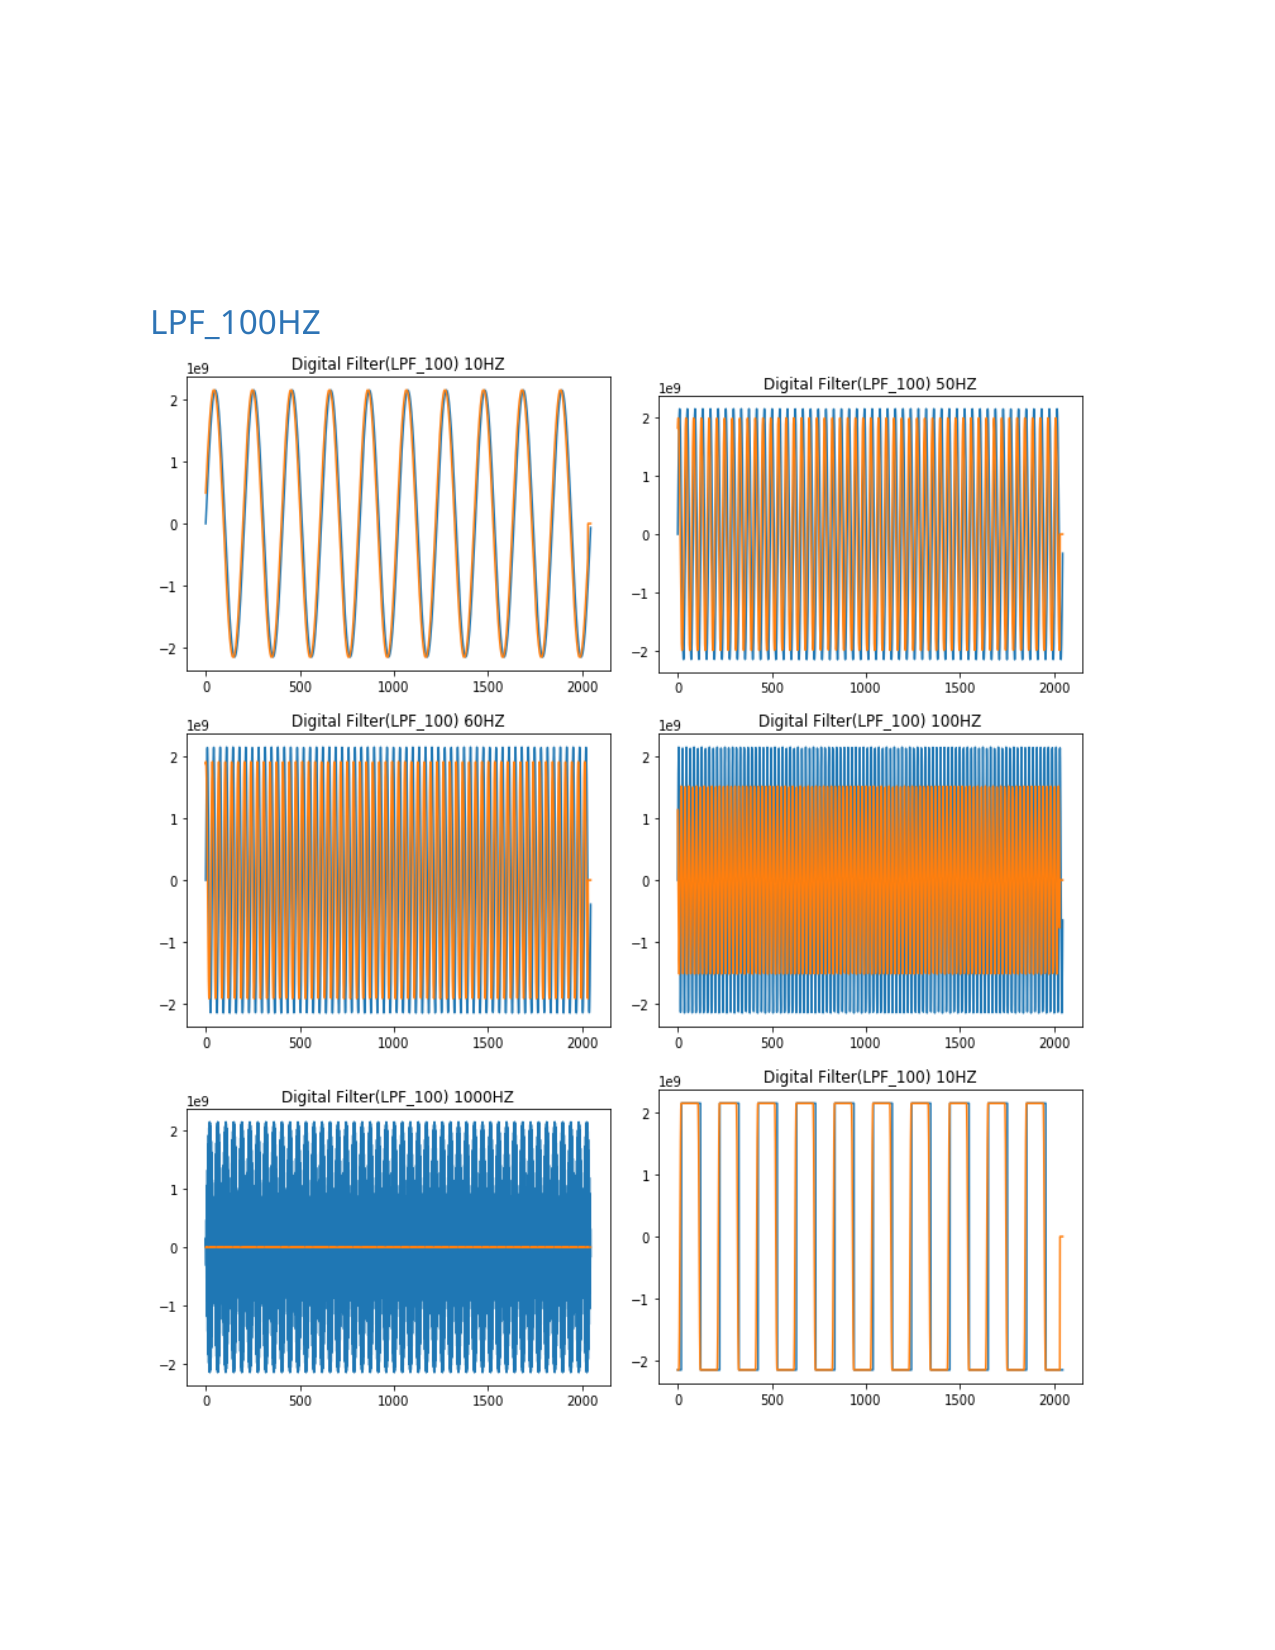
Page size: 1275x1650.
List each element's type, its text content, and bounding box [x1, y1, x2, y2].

subtitle LPF_100HZ [150, 299, 1125, 344]
picture [150, 704, 1095, 1059]
picture [150, 1061, 1095, 1416]
picture [150, 347, 1095, 703]
